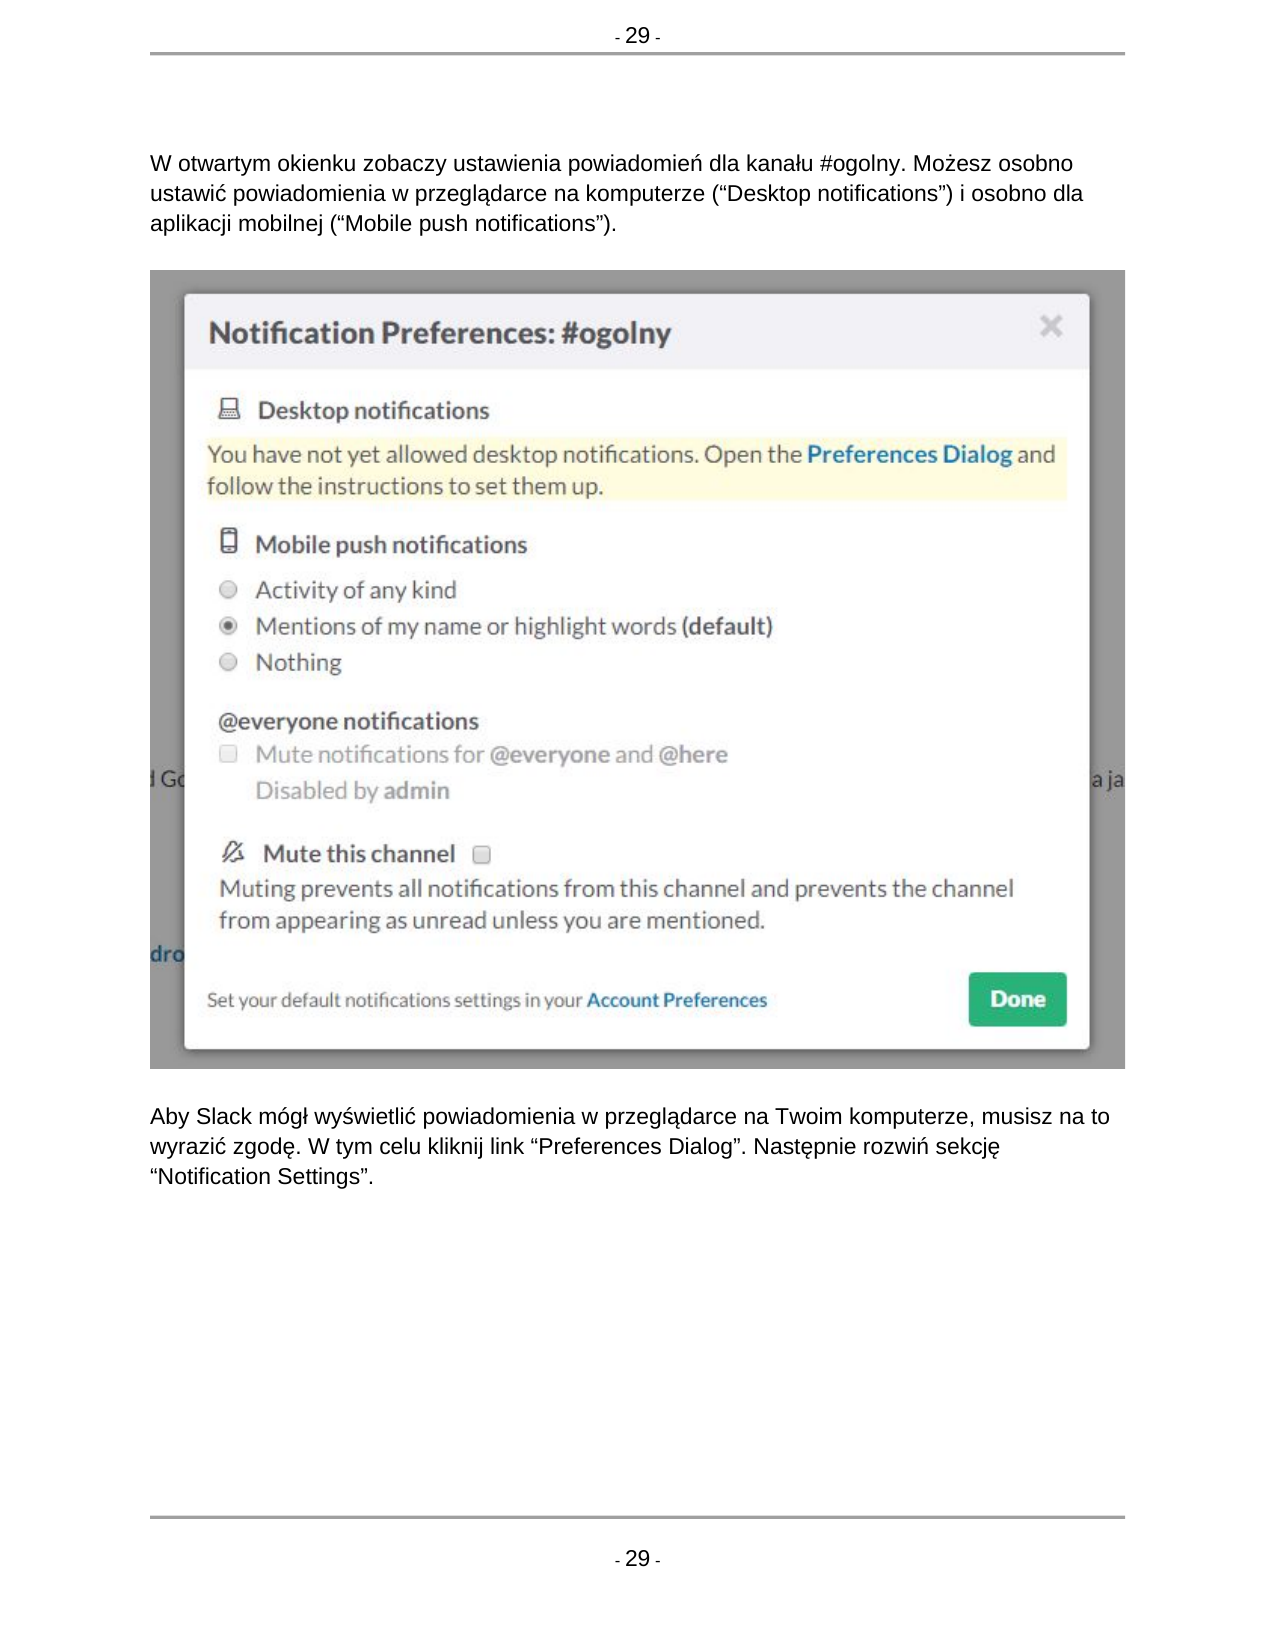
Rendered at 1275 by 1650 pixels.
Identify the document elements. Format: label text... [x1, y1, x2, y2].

text W otwartym okienku zobaczy ustawienia powiadomień dla kanału #ogolny. Możesz osobno ustawić powiadomienia w przeglądarce na komputerze (“Desktop notifications”) i osobno dla aplikacji mobilnej (“Mobile push notifications”). [150, 150, 1125, 237]
text Aby Slack mógł wyświetlić powiadomienia w przeglądarce na Twoim komputerze, musisz na to wyrazić zgodę. W tym celu kliknij link “Preferences Dialog”. Następnie rozwiń sekcję “Notification Settings”. [150, 1103, 1125, 1189]
picture [150, 270, 1125, 1069]
